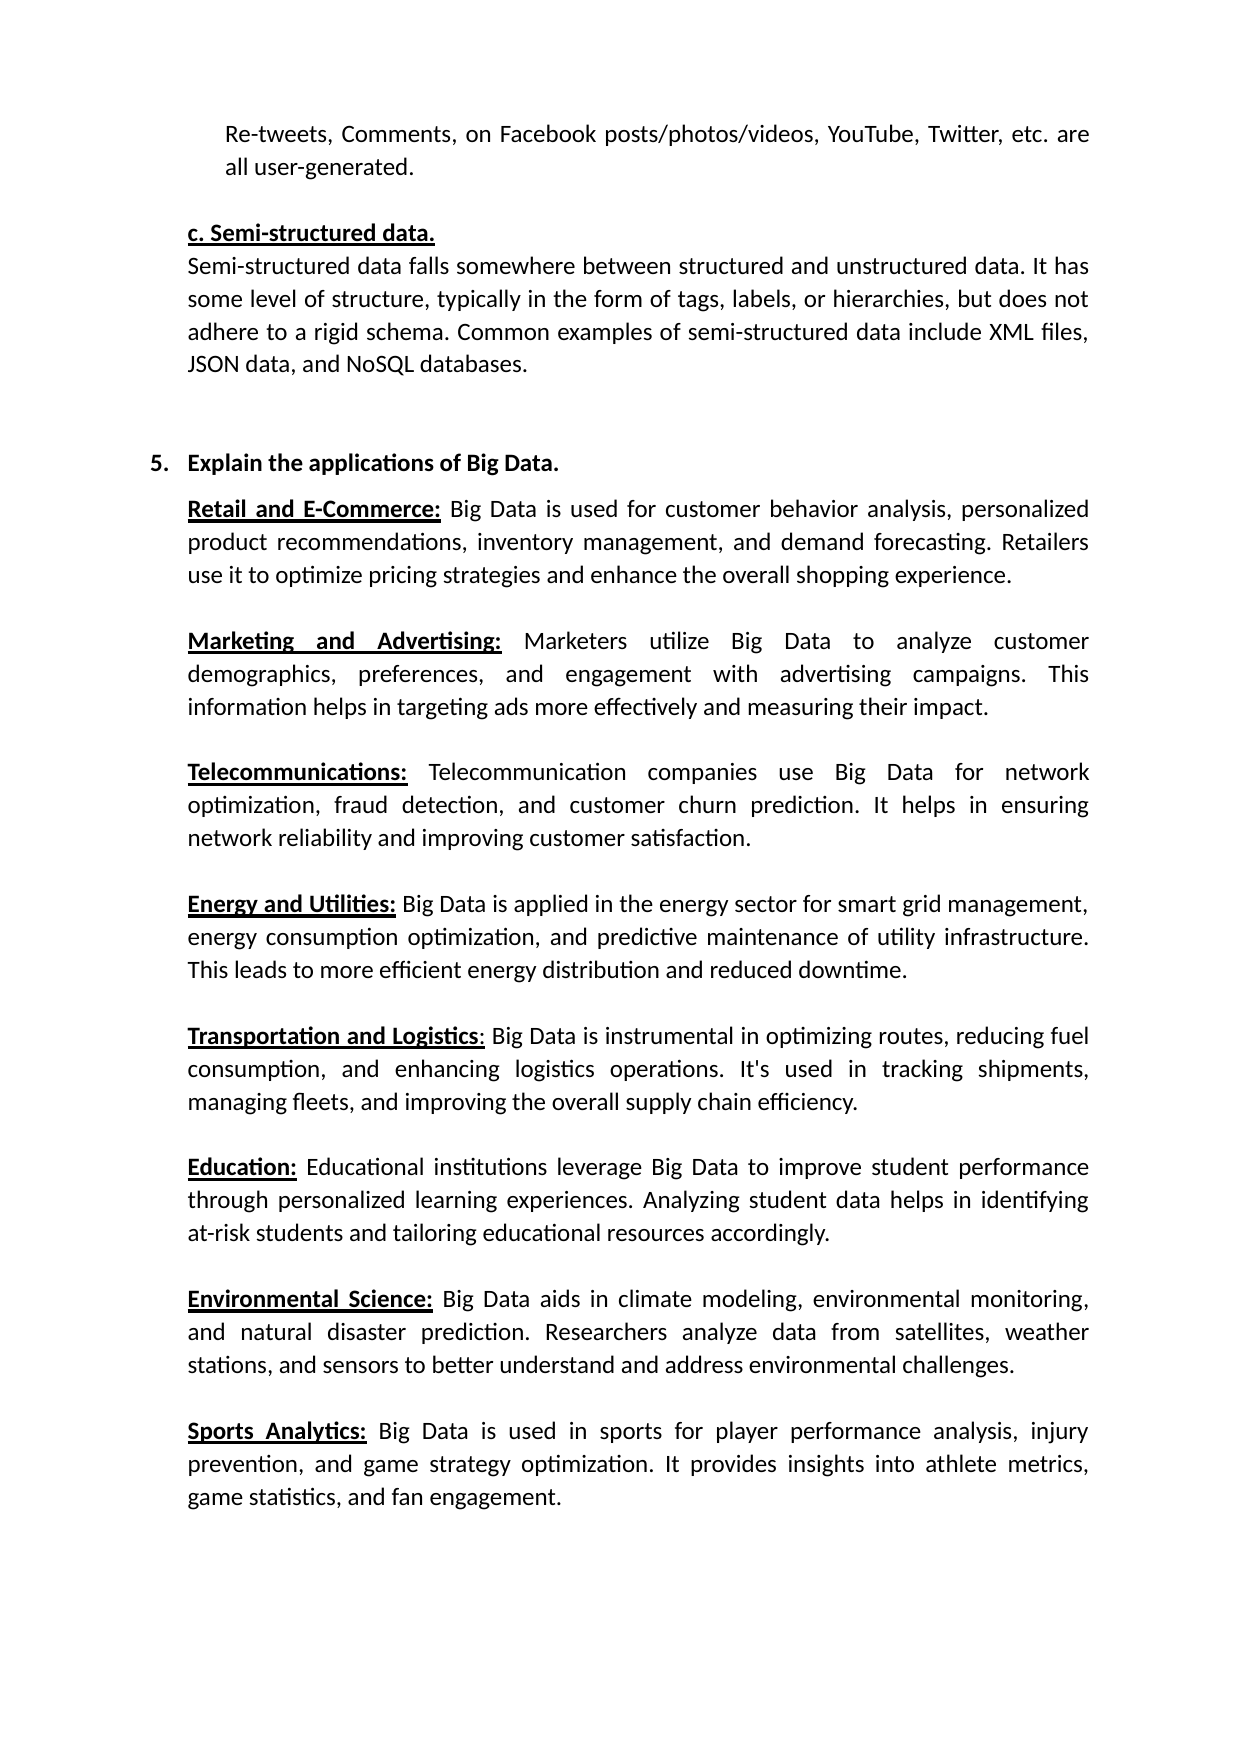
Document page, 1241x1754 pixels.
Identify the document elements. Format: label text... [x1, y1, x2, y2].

list c. Semi-structured data. [187, 217, 1090, 247]
list Energy and Utilities: Big Data is applied in the energy sector for smart grid management, energy consumption optimization, and predictive maintenance of utility infrastructure. This leads to more efficient energy distribution and reduced downtime. [187, 888, 1090, 984]
list Retail and E-Commerce: Big Data is used for customer behavior analysis, personalized product recommendations, inventory management, and demand forecasting. Retailers use it to optimize pricing strategies and enhance the overall shopping experience. [187, 493, 1090, 589]
list Telecommunications: Telecommunication companies use Big Data for network optimization, fraud detection, and customer churn prediction. It helps in ensuring network reliability and improving customer satisfaction. [187, 756, 1090, 853]
list Sports Analytics: Big Data is used in sports for player performance analysis, injury prevention, and game strategy optimization. It provides insights into athlete metrics, game statistics, and fan engagement. [187, 1415, 1090, 1511]
list Marketing and Advertising: Marketers utilize Big Data to analyze customer demographics, preferences, and engagement with advertising campaigns. This information helps in targeting ads more effectively and measuring their impact. [187, 625, 1090, 721]
list Semi-structured data falls somewhere between structured and unstructured data. It has some level of structure, typically in the form of tags, labels, or hierarchies, but does not adhere to a rigid schema. Common examples of semi-structured data include XML files, JSON data, and NoSQL databases. [187, 250, 1090, 379]
list Education: Educational institutions leverage Big Data to improve student performance through personalized learning experiences. Analyzing student data helps in identifying at-risk students and tailoring educational resources accordingly. [187, 1151, 1090, 1248]
list Explain the applications of Big Data. [150, 447, 1090, 478]
list Transportation and Logistics: Big Data is instrumental in optimizing routes, reducing fuel consumption, and enhancing logistics operations. It's used in tracking shipments, managing fleets, and improving the overall supply chain efficiency. [187, 1020, 1090, 1116]
list Environmental Science: Big Data aids in climate modeling, environmental monitoring, and natural disaster prediction. Researchers analyze data from satellites, weather stations, and sensors to better understand and address environmental challenges. [187, 1283, 1090, 1379]
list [187, 118, 1090, 182]
